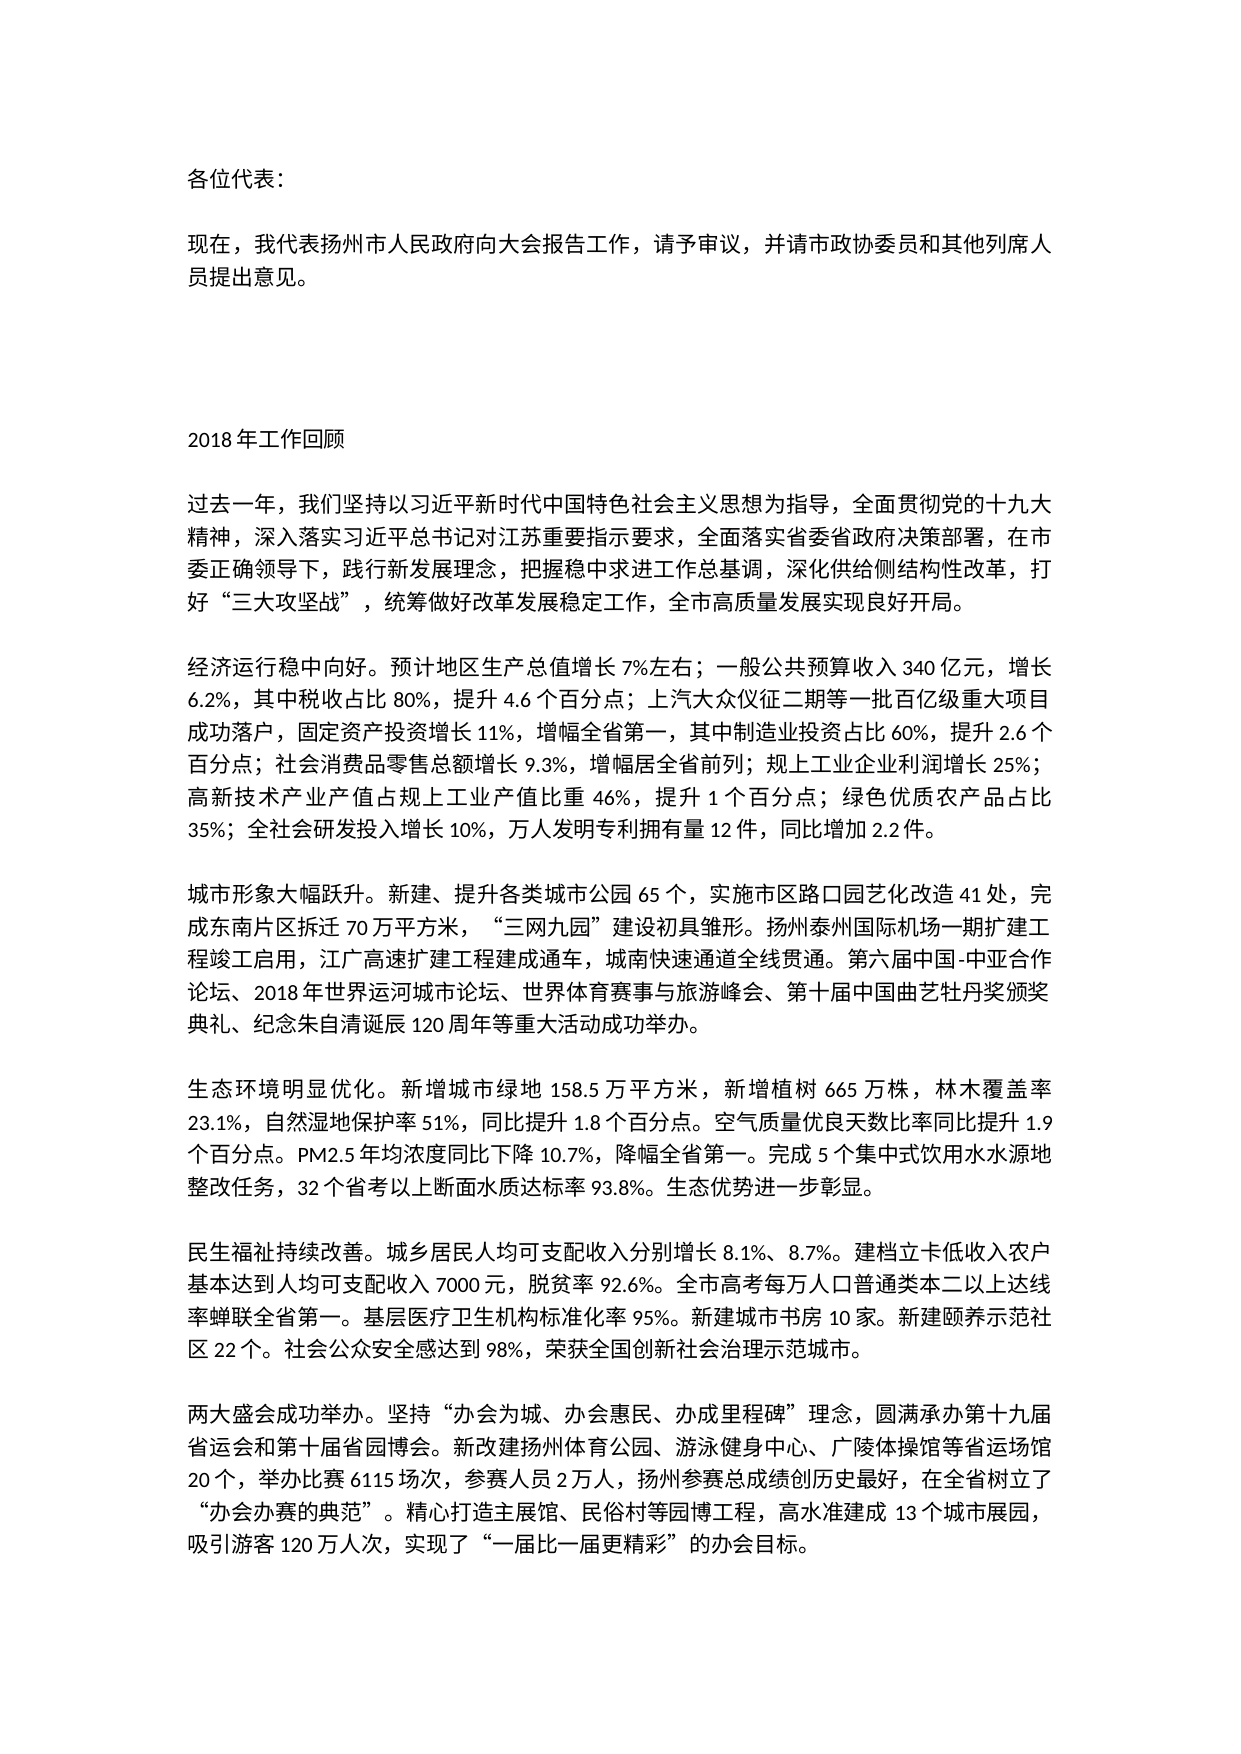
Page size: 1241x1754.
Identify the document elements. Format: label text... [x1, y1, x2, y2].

text 经济运行稳中向好。预计地区生产总值增长7%左右；一般公共预算收入340亿元，增长6.2%，其中税收占比80%，提升4.6个百分点；上汽大众仪征二期等一批百亿级重大项目成功落户，固定资产投资增长11%，增幅全省第一，其中制造业投资占比60%，提升2.6个百分点；社会消费品零售总额增长9.3%，增幅居全省前列；规上工业企业利润增长25%；高新技术产业产值占规上工业产值比重46%，提升1个百分点；绿色优质农产品占比35%；全社会研发投入增长10%，万人发明专利拥有量12件，同比增加2.2件。 [187, 649, 1053, 844]
text 两大盛会成功举办。坚持“办会为城、办会惠民、办成里程碑”理念，圆满承办第十九届省运会和第十届省园博会。新改建扬州体育公园、游泳健身中心、广陵体操馆等省运场馆20个，举办比赛6115场次，参赛人员2万人，扬州参赛总成绩创历史最好，在全省树立了“办会办赛的典范”。精心打造主展馆、民俗村等园博工程，高水准建成13个城市展园，吸引游客120万人次，实现了“一届比一届更精彩”的办会目标。 [187, 1397, 1053, 1559]
text 生态环境明显优化。新增城市绿地158.5万平方米，新增植树665万株，林木覆盖率23.1%，自然湿地保护率51%，同比提升1.8个百分点。空气质量优良天数比率同比提升1.9个百分点。PM2.5年均浓度同比下降10.7%，降幅全省第一。完成5个集中式饮用水水源地整改任务，32个省考以上断面水质达标率93.8%。生态优势进一步彰显。 [187, 1072, 1053, 1202]
text 民生福祉持续改善。城乡居民人均可支配收入分别增长8.1%、8.7%。建档立卡低收入农户基本达到人均可支配收入7000元，脱贫率92.6%。全市高考每万人口普通类本二以上达线率蝉联全省第一。基层医疗卫生机构标准化率95%。新建城市书房10家。新建颐养示范社区22个。社会公众安全感达到98%，荣获全国创新社会治理示范城市。 [187, 1234, 1053, 1364]
text 过去一年，我们坚持以习近平新时代中国特色社会主义思想为指导，全面贯彻党的十九大精神，深入落实习近平总书记对江苏重要指示要求，全面落实省委省政府决策部署，在市委正确领导下，践行新发展理念，把握稳中求进工作总基调，深化供给侧结构性改革，打好“三大攻坚战”，统筹做好改革发展稳定工作，全市高质量发展实现良好开局。 [187, 487, 1053, 617]
text 城市形象大幅跃升。新建、提升各类城市公园65个，实施市区路口园艺化改造41处，完成东南片区拆迁70万平方米，“三网九园”建设初具雏形。扬州泰州国际机场一期扩建工程竣工启用，江广高速扩建工程建成通车，城南快速通道全线贯通。第六届中国-中亚合作论坛、2018年世界运河城市论坛、世界体育赛事与旅游峰会、第十届中国曲艺牡丹奖颁奖典礼、纪念朱自清诞辰120周年等重大活动成功举办。 [187, 877, 1053, 1039]
text 各位代表： [187, 162, 1053, 194]
text 现在，我代表扬州市人民政府向大会报告工作，请予审议，并请市政协委员和其他列席人员提出意见。 [187, 227, 1053, 292]
text 2018年工作回顾 [187, 422, 1053, 454]
